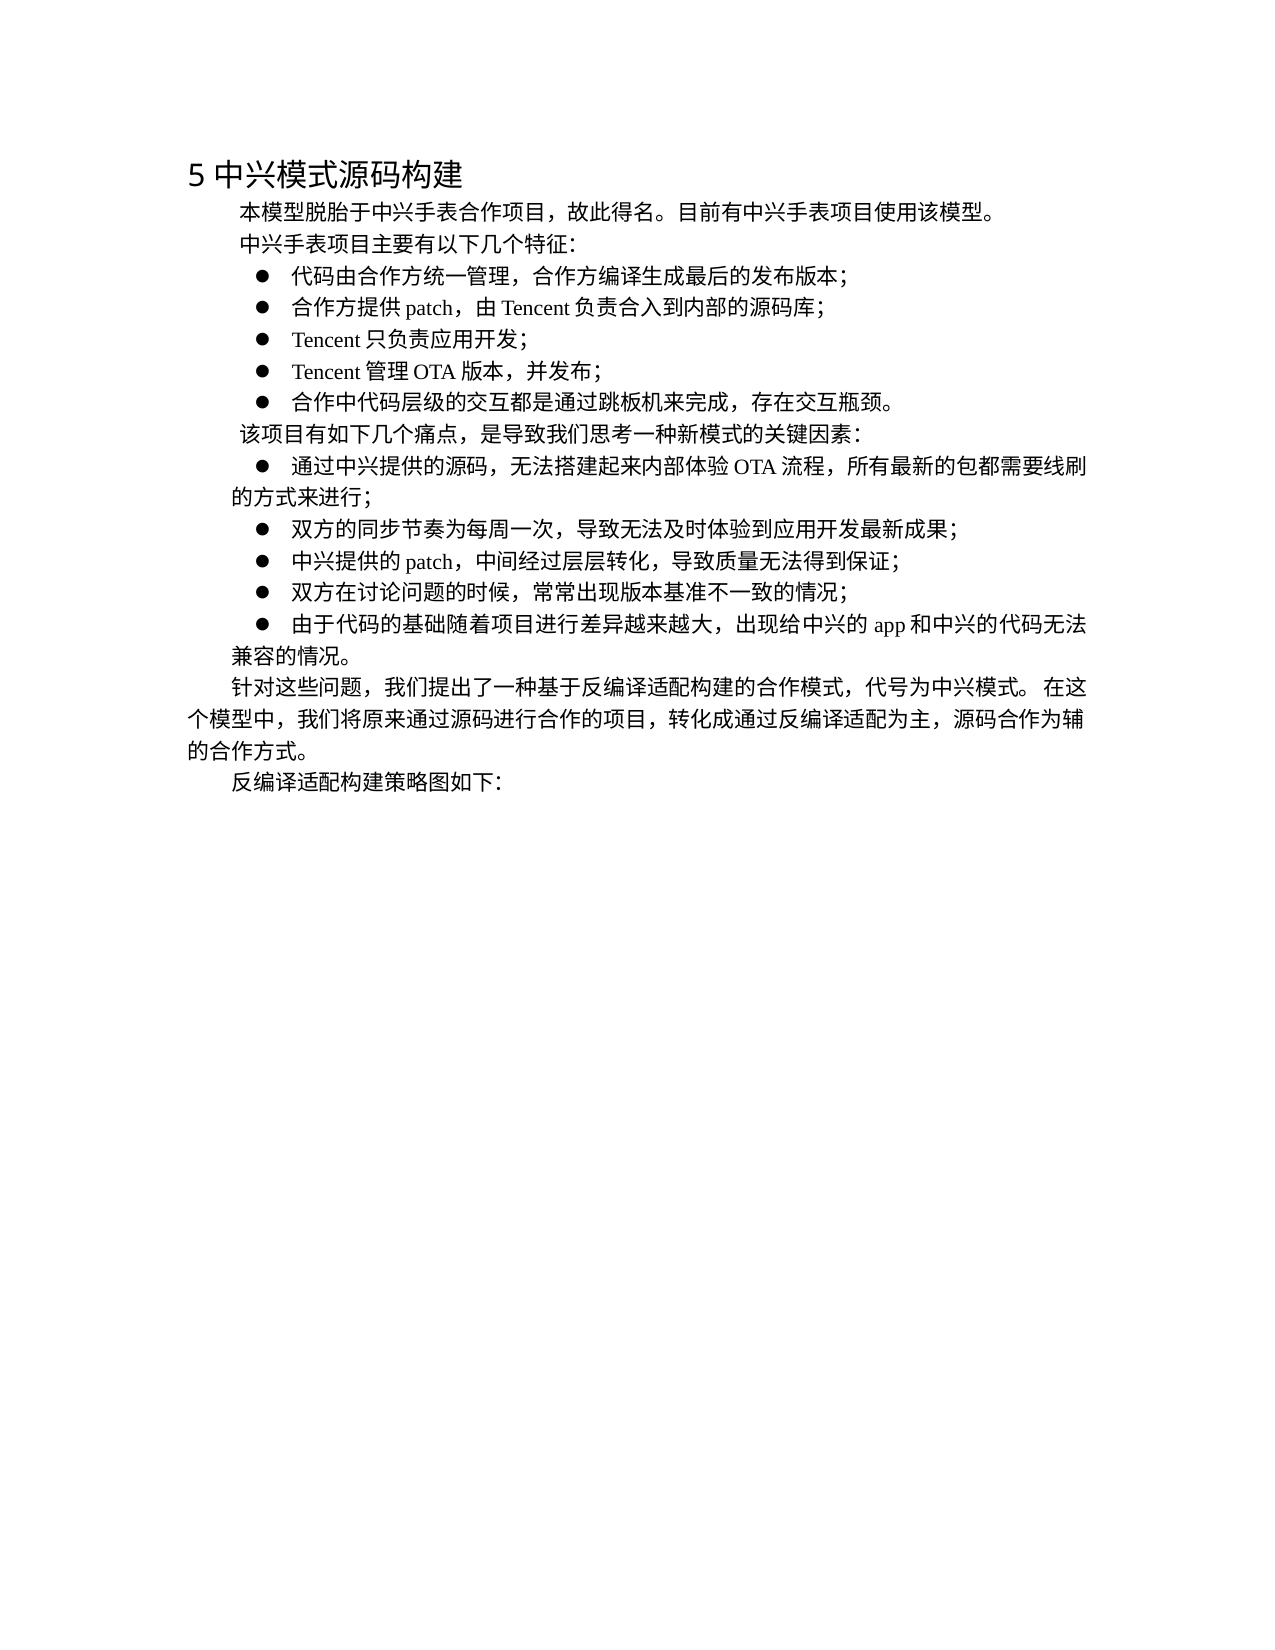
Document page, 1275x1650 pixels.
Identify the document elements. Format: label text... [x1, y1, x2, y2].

text 中兴手表项目主要有以下几个特征： [187, 227, 1087, 259]
list Tencent管理OTA版本，并发布； [187, 354, 1087, 385]
list 由于代码的基础随着项目进行差异越来越大，出现给中兴的app和中兴的代码无法兼容的情况。 [187, 607, 1087, 670]
list 双方的同步节奏为每周一次，导致无法及时体验到应用开发最新成果； [187, 512, 1087, 544]
text 本模型脱胎于中兴手表合作项目，故此得名。目前有中兴手表项目使用该模型。 [187, 195, 1087, 227]
text 该项目有如下几个痛点，是导致我们思考一种新模式的关键因素： [187, 417, 1087, 449]
list 双方在讨论问题的时候，常常出现版本基准不一致的情况； [187, 575, 1087, 607]
list 合作中代码层级的交互都是通过跳板机来完成，存在交互瓶颈。 [187, 385, 1087, 417]
list Tencent只负责应用开发； [187, 322, 1087, 354]
list 针对这些问题，我们提出了一种基于反编译适配构建的合作模式，代号为中兴模式。在这个模型中，我们将原来通过源码进行合作的项目，转化成通过反编译适配为主，源码合作为辅的合作方式。 [187, 670, 1087, 765]
list 代码由合作方统一管理，合作方编译生成最后的发布版本； [187, 259, 1087, 290]
list 通过中兴提供的源码，无法搭建起来内部体验OTA流程，所有最新的包都需要线刷的方式来进行； [187, 449, 1087, 512]
list 5 中兴模式源码构建 [187, 150, 1087, 195]
list 中兴提供的patch，中间经过层层转化，导致质量无法得到保证； [187, 544, 1087, 575]
list 反编译适配构建策略图如下： [187, 765, 1087, 797]
list 合作方提供patch，由Tencent负责合入到内部的源码库； [187, 290, 1087, 322]
